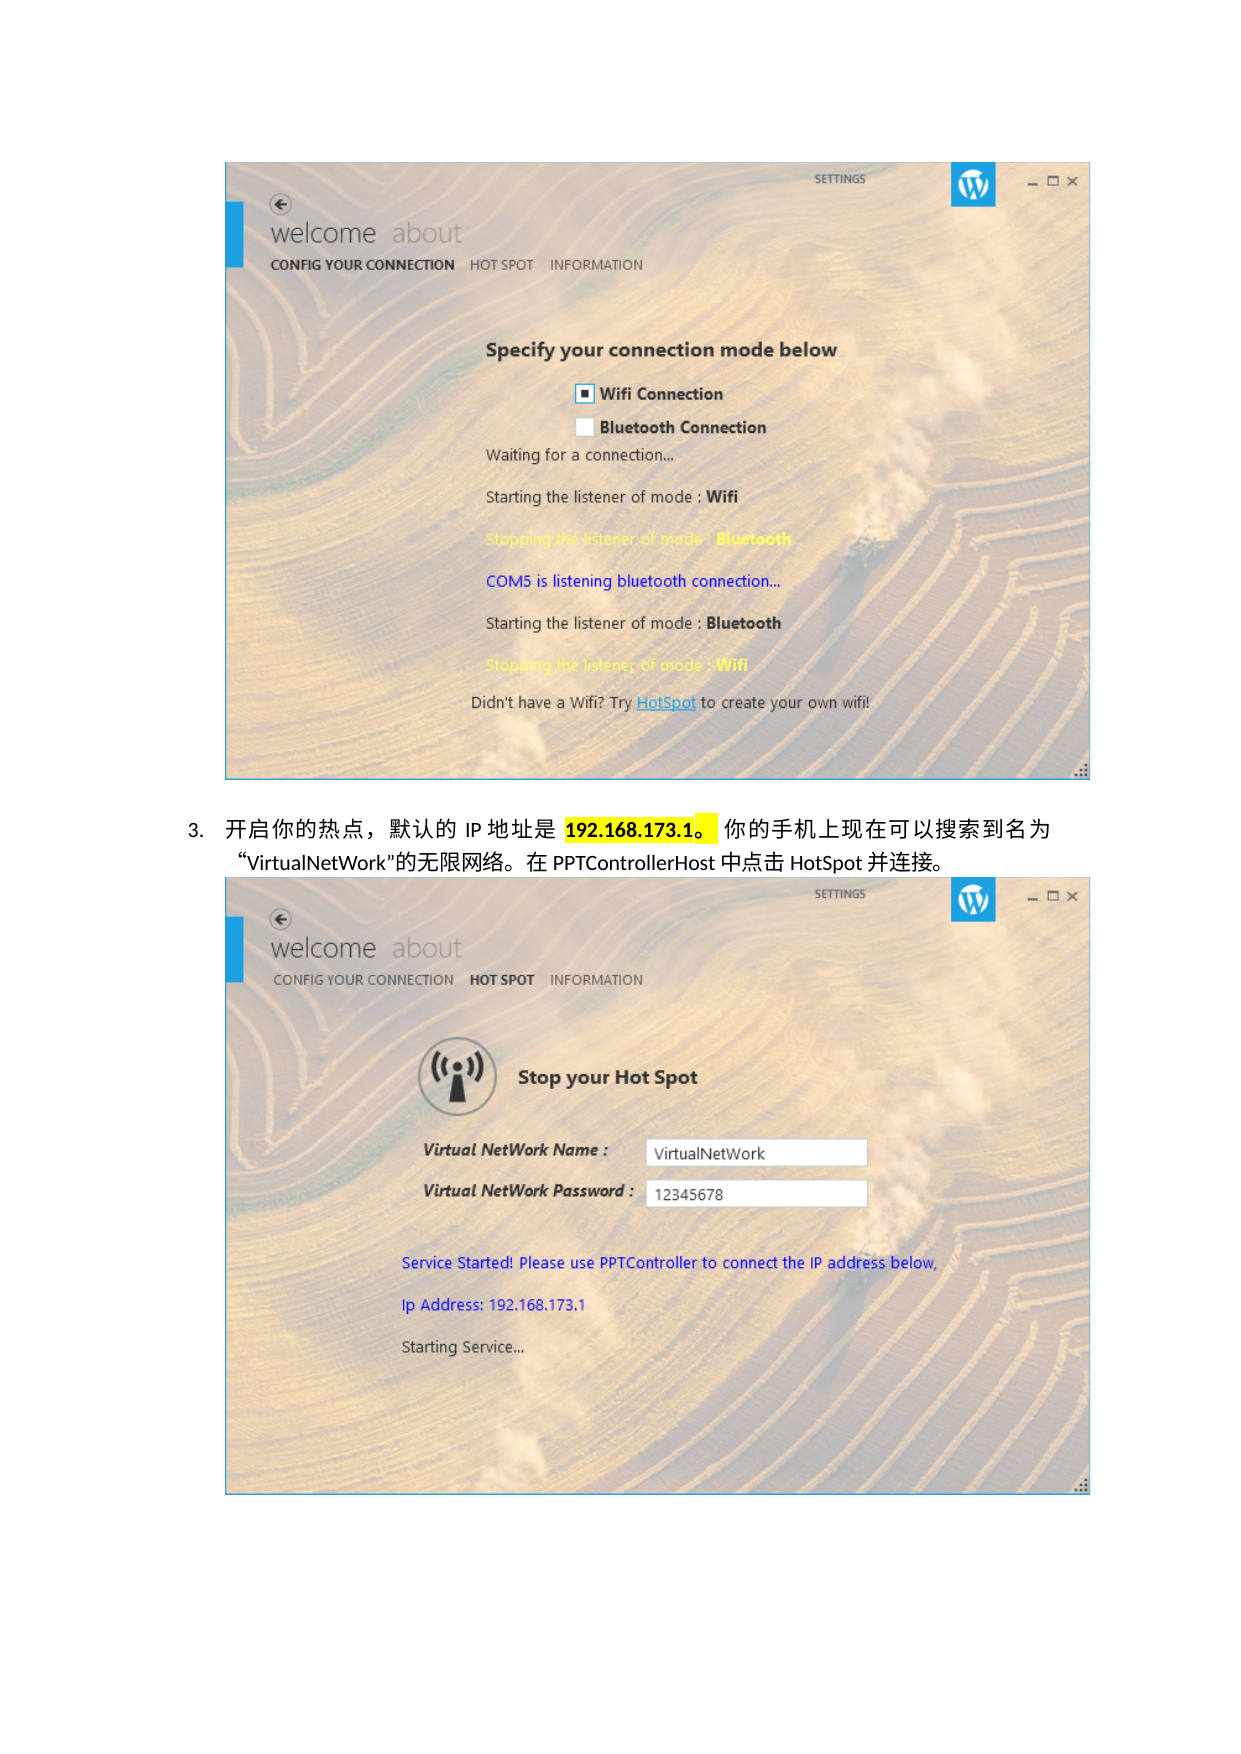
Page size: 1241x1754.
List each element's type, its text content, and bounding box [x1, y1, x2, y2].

picture [225, 877, 1091, 1495]
picture [225, 162, 1091, 780]
list 开启你的热点，默认的IP地址是 192.168.173.1。 你的手机上现在可以搜索到名为“VirtualNetWork”的无限网络。在PPTControllerHost中点击HotSpot并连接。 [187, 812, 1053, 877]
